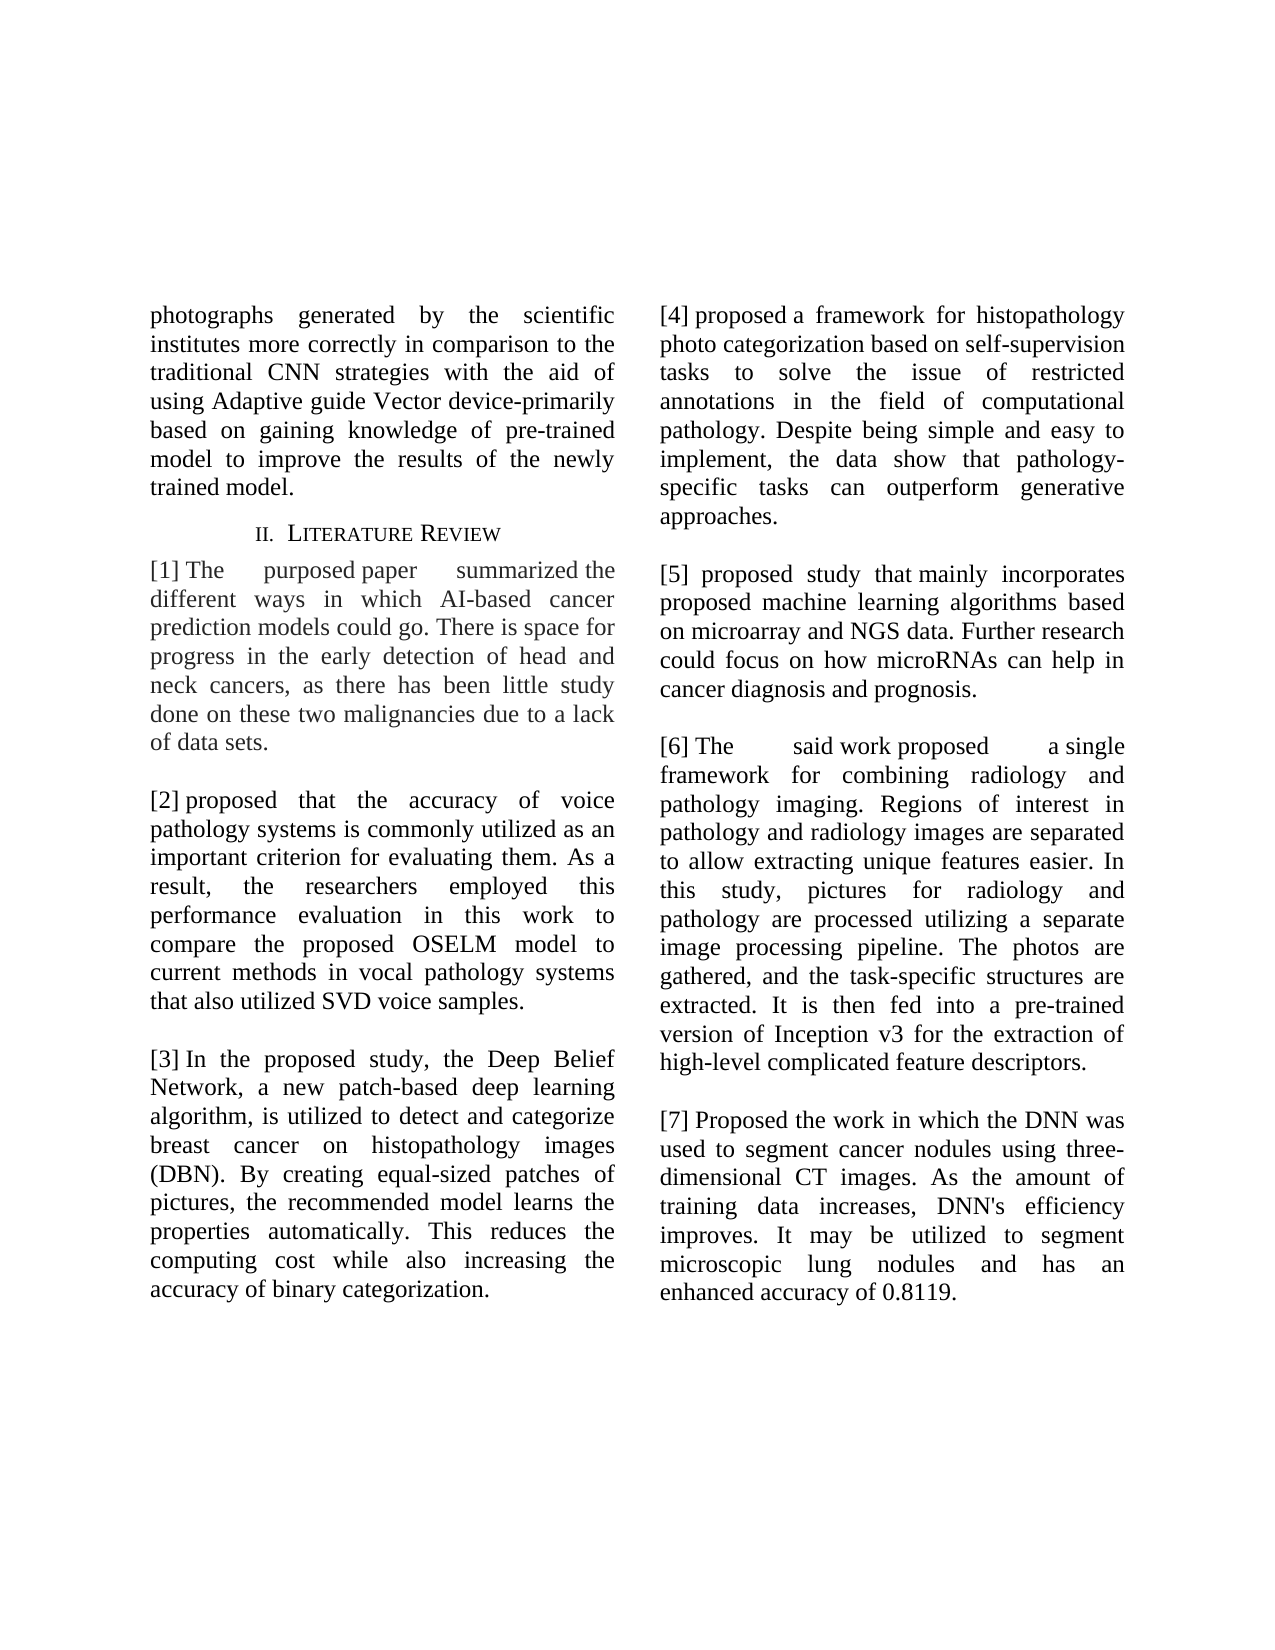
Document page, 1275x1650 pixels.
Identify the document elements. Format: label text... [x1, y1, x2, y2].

list In the proposed study, the Deep Belief Network, a new patch-based deep learning algorithm, is utilized to detect and categorize breast cancer on histopathology images (DBN). By creating equal-sized patches of pictures, the recommended model learns the properties automatically. This reduces the computing cost while also increasing the accuracy of binary categorization. [150, 1044, 615, 1302]
list proposed that the accuracy of voice pathology systems is commonly utilized as an important criterion for evaluating them. As a result, the researchers employed this performance evaluation in this work to compare the proposed OSELM model to current methods in vocal pathology systems that also utilized SVD voice samples. [150, 785, 615, 1015]
list proposed study that mainly incorporates proposed machine learning algorithms based on microarray and NGS data. Further research could focus on how microRNAs can help in cancer diagnosis and prognosis. [659, 559, 1125, 702]
list proposed a framework for histopathology photo categorization based on self-supervision tasks to solve the issue of restricted annotations in the field of computational pathology. Despite being simple and easy to implement, the data show that pathology-specific tasks can outperform generative approaches. [659, 300, 1125, 530]
list The said work proposed a single framework for combining radiology and pathology imaging. Regions of interest in pathology and radiology images are separated to allow extracting unique features easier. In this study, pictures for radiology and pathology are processed utilizing a separate image processing pipeline. The photos are gathered, and the task-specific structures are extracted. It is then fed into a pre-trained version of Inception v3 for the extraction of high-level complicated feature descriptors. [659, 731, 1125, 1076]
list Proposed the work in which the DNN was used to segment cancer nodules using three-dimensional CT images. As the amount of training data increases, DNN's efficiency improves. It may be utilized to segment microscopic lung nodules and has an enhanced accuracy of 0.8119. [659, 1105, 1125, 1306]
subtitle Literature Review [150, 518, 615, 547]
list The purposed paper summarized the different ways in which AI-based cancer prediction models could go. There is space for progress in the early detection of head and neck cancers, as there has been little study done on these two malignancies due to a lack of data sets. [150, 555, 615, 756]
